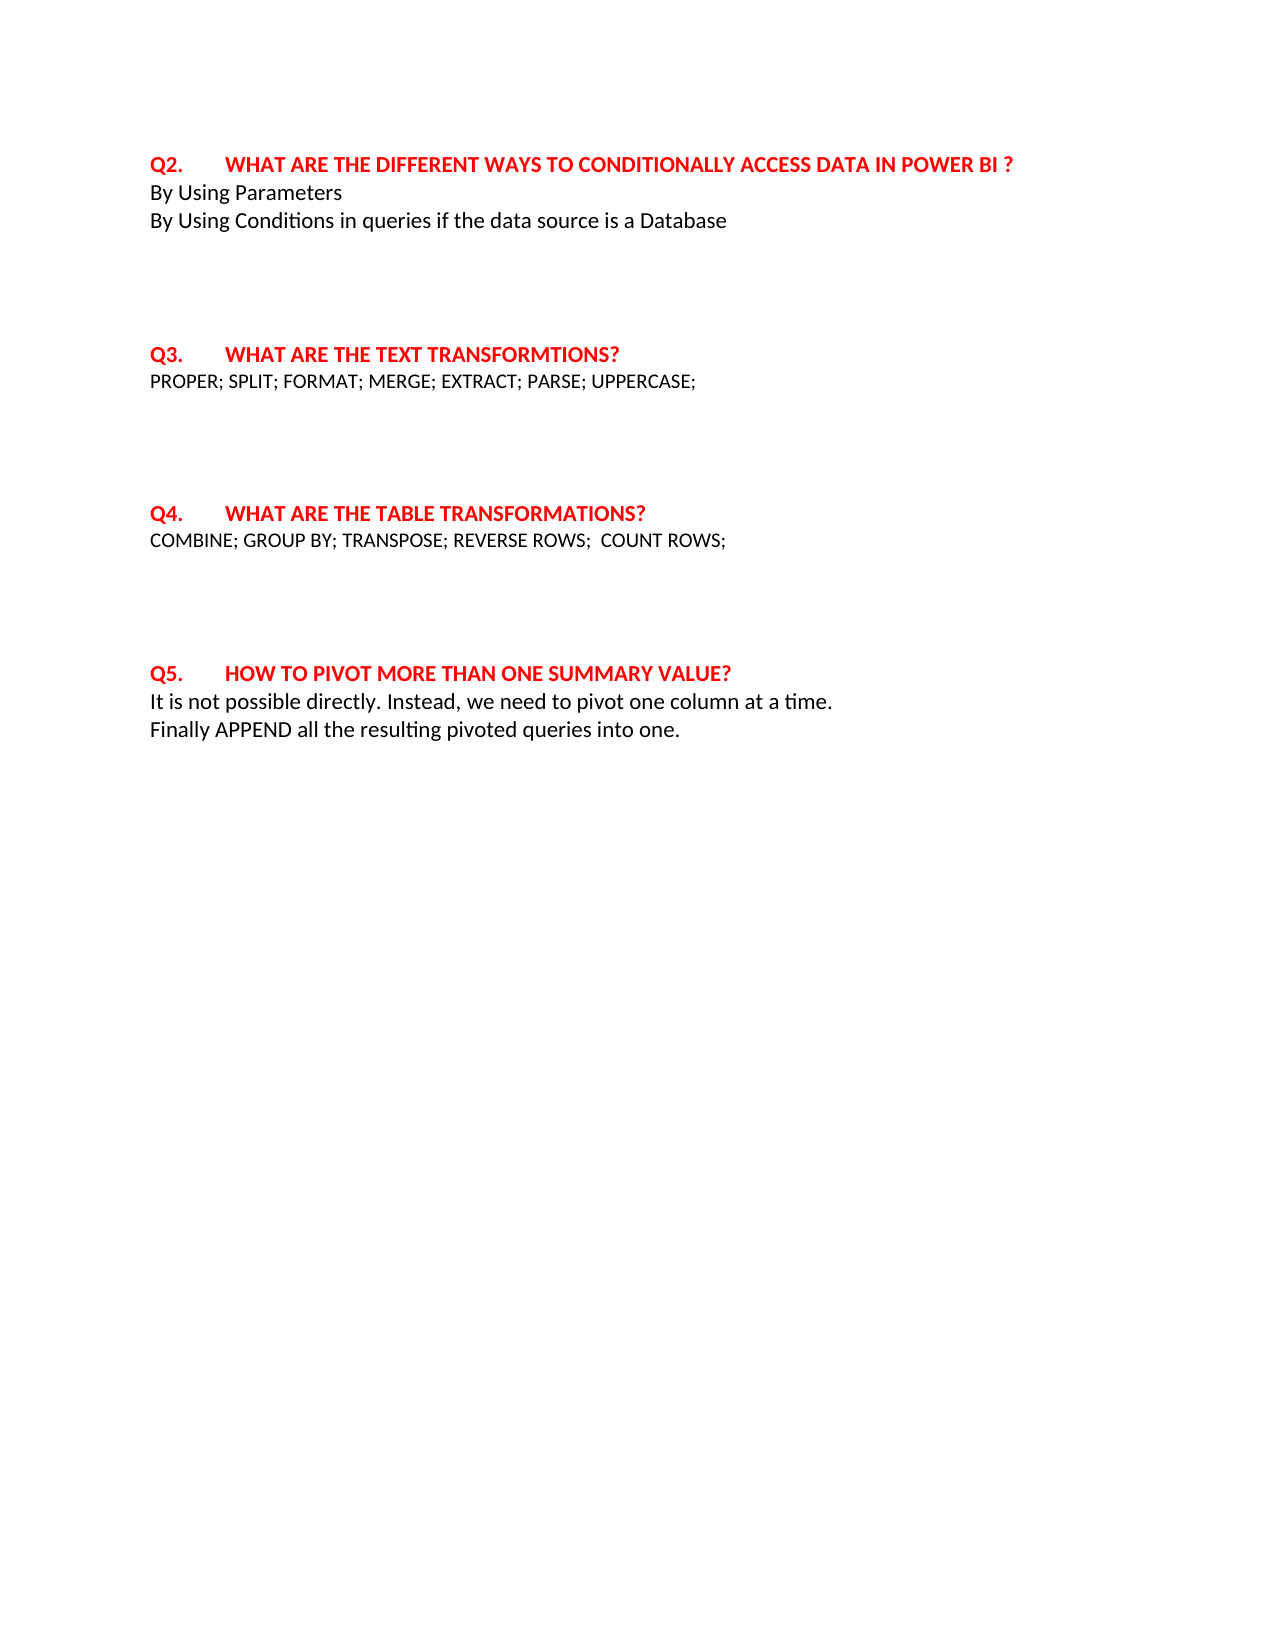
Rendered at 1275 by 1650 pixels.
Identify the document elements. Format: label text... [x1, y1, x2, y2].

text Q3. WHAT ARE THE TEXT TRANSFORMTIONS? [150, 340, 1125, 368]
text By Using Conditions in queries if the data source is a Database [150, 206, 1125, 234]
text COMBINE; GROUP BY; TRANSPOSE; REVERSE ROWS; COUNT ROWS; [150, 528, 1125, 553]
text By Using Parameters [150, 178, 1125, 206]
text Q4. WHAT ARE THE TABLE TRANSFORMATIONS? [150, 499, 1125, 528]
text Q5. HOW TO PIVOT MORE THAN ONE SUMMARY VALUE? [150, 659, 1125, 687]
text PROPER; SPLIT; FORMAT; MERGE; EXTRACT; PARSE; UPPERCASE; [150, 368, 1125, 393]
text Q2. WHAT ARE THE DIFFERENT WAYS TO CONDITIONALLY ACCESS DATA IN POWER BI ? [150, 150, 1125, 178]
text Finally APPEND all the resulting pivoted queries into one. [150, 715, 1125, 743]
text It is not possible directly. Instead, we need to pivot one column at a time. [150, 687, 1125, 715]
